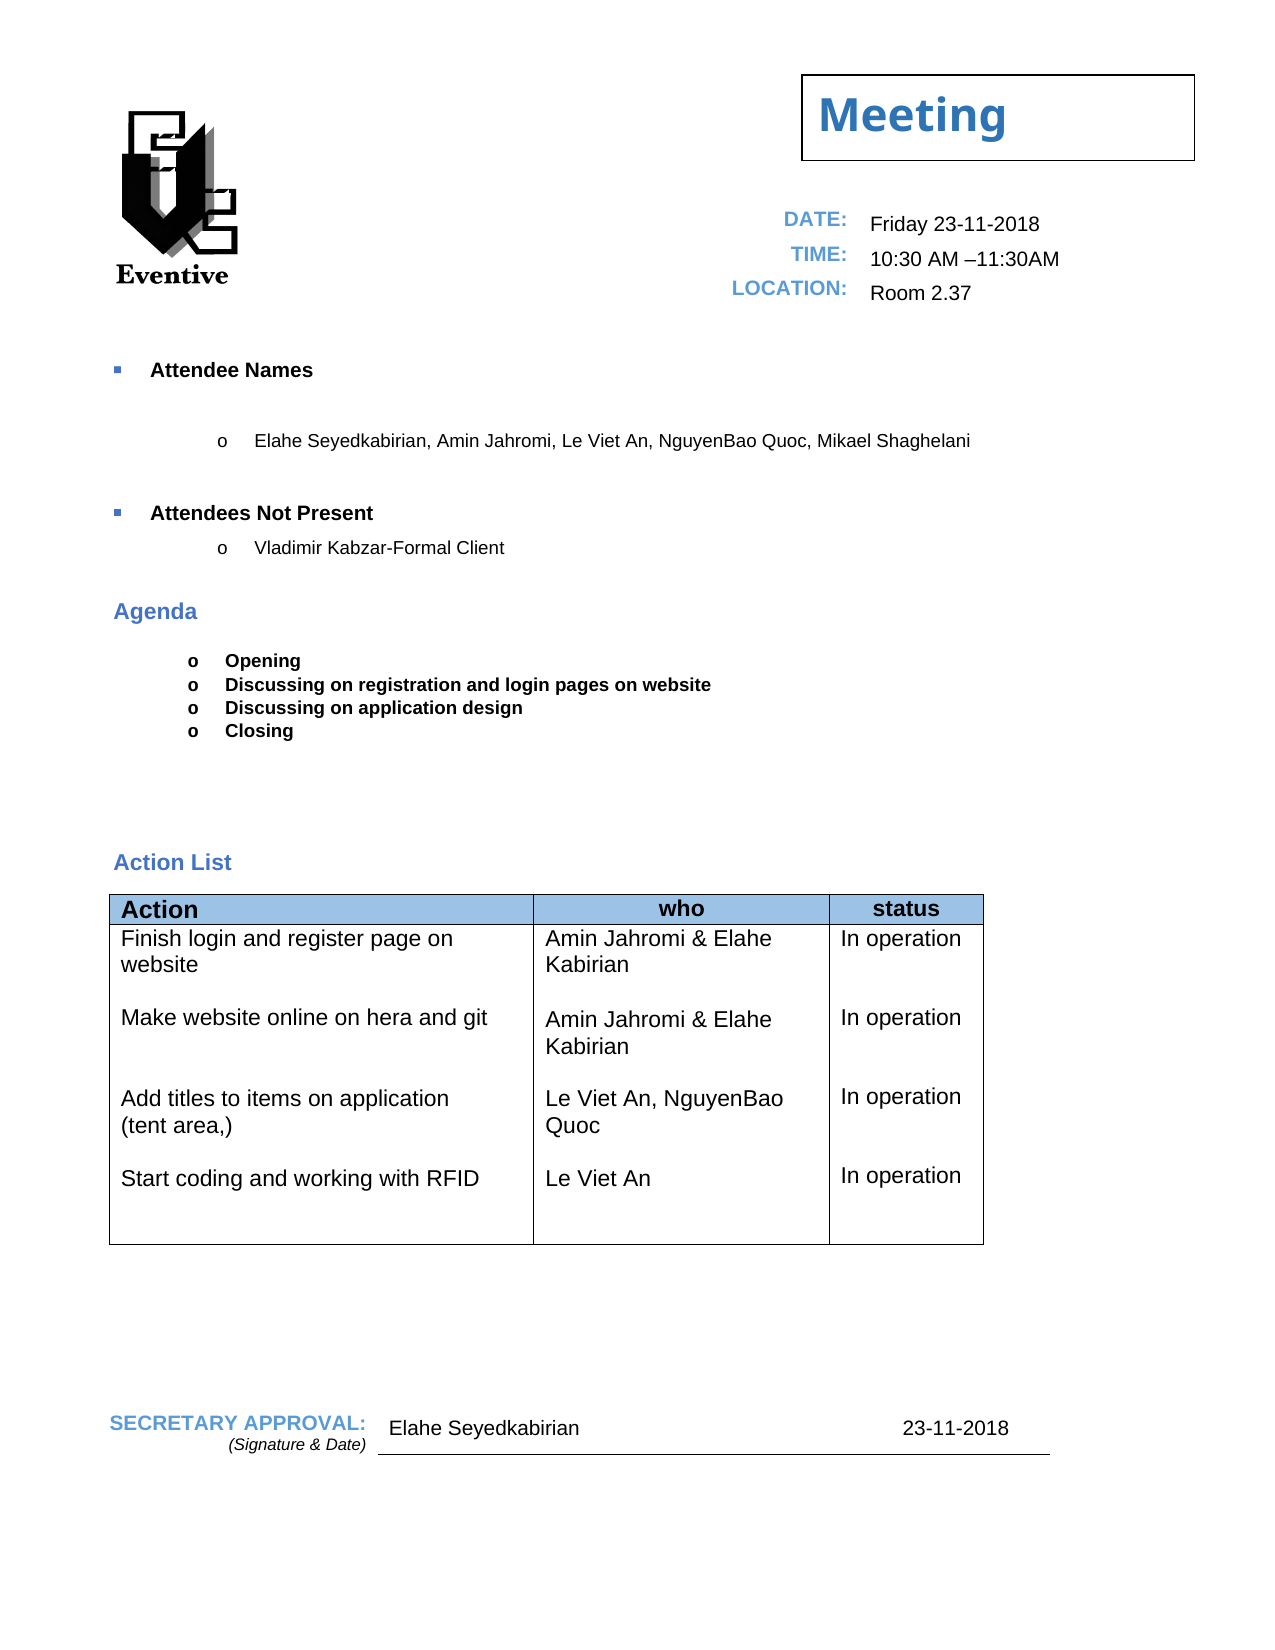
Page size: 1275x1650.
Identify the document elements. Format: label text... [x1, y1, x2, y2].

list Elahe Seyedkabirian, Amin Jahromi, Le Viet An, NguyenBao Quoc, Mikael Shaghelani [217, 430, 1200, 453]
table_cell TIME: [680, 242, 858, 276]
table_cell LOCATION: [680, 276, 858, 311]
picture [75, 100, 261, 286]
table_header Friday 23-11-2018 [859, 207, 1181, 242]
list Opening [187, 650, 1200, 673]
table_cell Amin Jahromi & Elahe Kabirian Amin Jahromi & Elahe Kabirian Le Viet An, NguyenBao Quoc Le Viet An [534, 925, 829, 1243]
table_cell In operation In operation In operation In operation [830, 925, 983, 1243]
list Attendee Names [112, 358, 1200, 382]
table_header DATE: [680, 207, 858, 242]
list Attendees Not Present [112, 500, 1200, 524]
table_cell Room 2.37 d [859, 276, 1181, 311]
table_cell 10:30 AM –11:30AM : AM [859, 242, 1181, 276]
table_header who [534, 895, 829, 924]
list Discussing on registration and login pages on website [187, 673, 1200, 697]
text Action List [75, 849, 1200, 875]
list Discussing on application design [187, 697, 1200, 720]
table_cell Finish login and register page on website Make website online on hera and git Add titles to items on application (tent area,) Start coding and working with RFID [110, 925, 533, 1243]
table_header Action [110, 895, 533, 924]
text Agenda [75, 598, 1200, 624]
list Closing [187, 720, 1200, 743]
table_header SECRETARY APPROVAL: (Signature & Date) [91, 1344, 377, 1454]
table_header status [830, 895, 983, 924]
list Vladimir Kabzar-Formal Client [217, 536, 1200, 560]
table_header Elahe Seyedkabirian 23-11-2018 [378, 1344, 1050, 1454]
